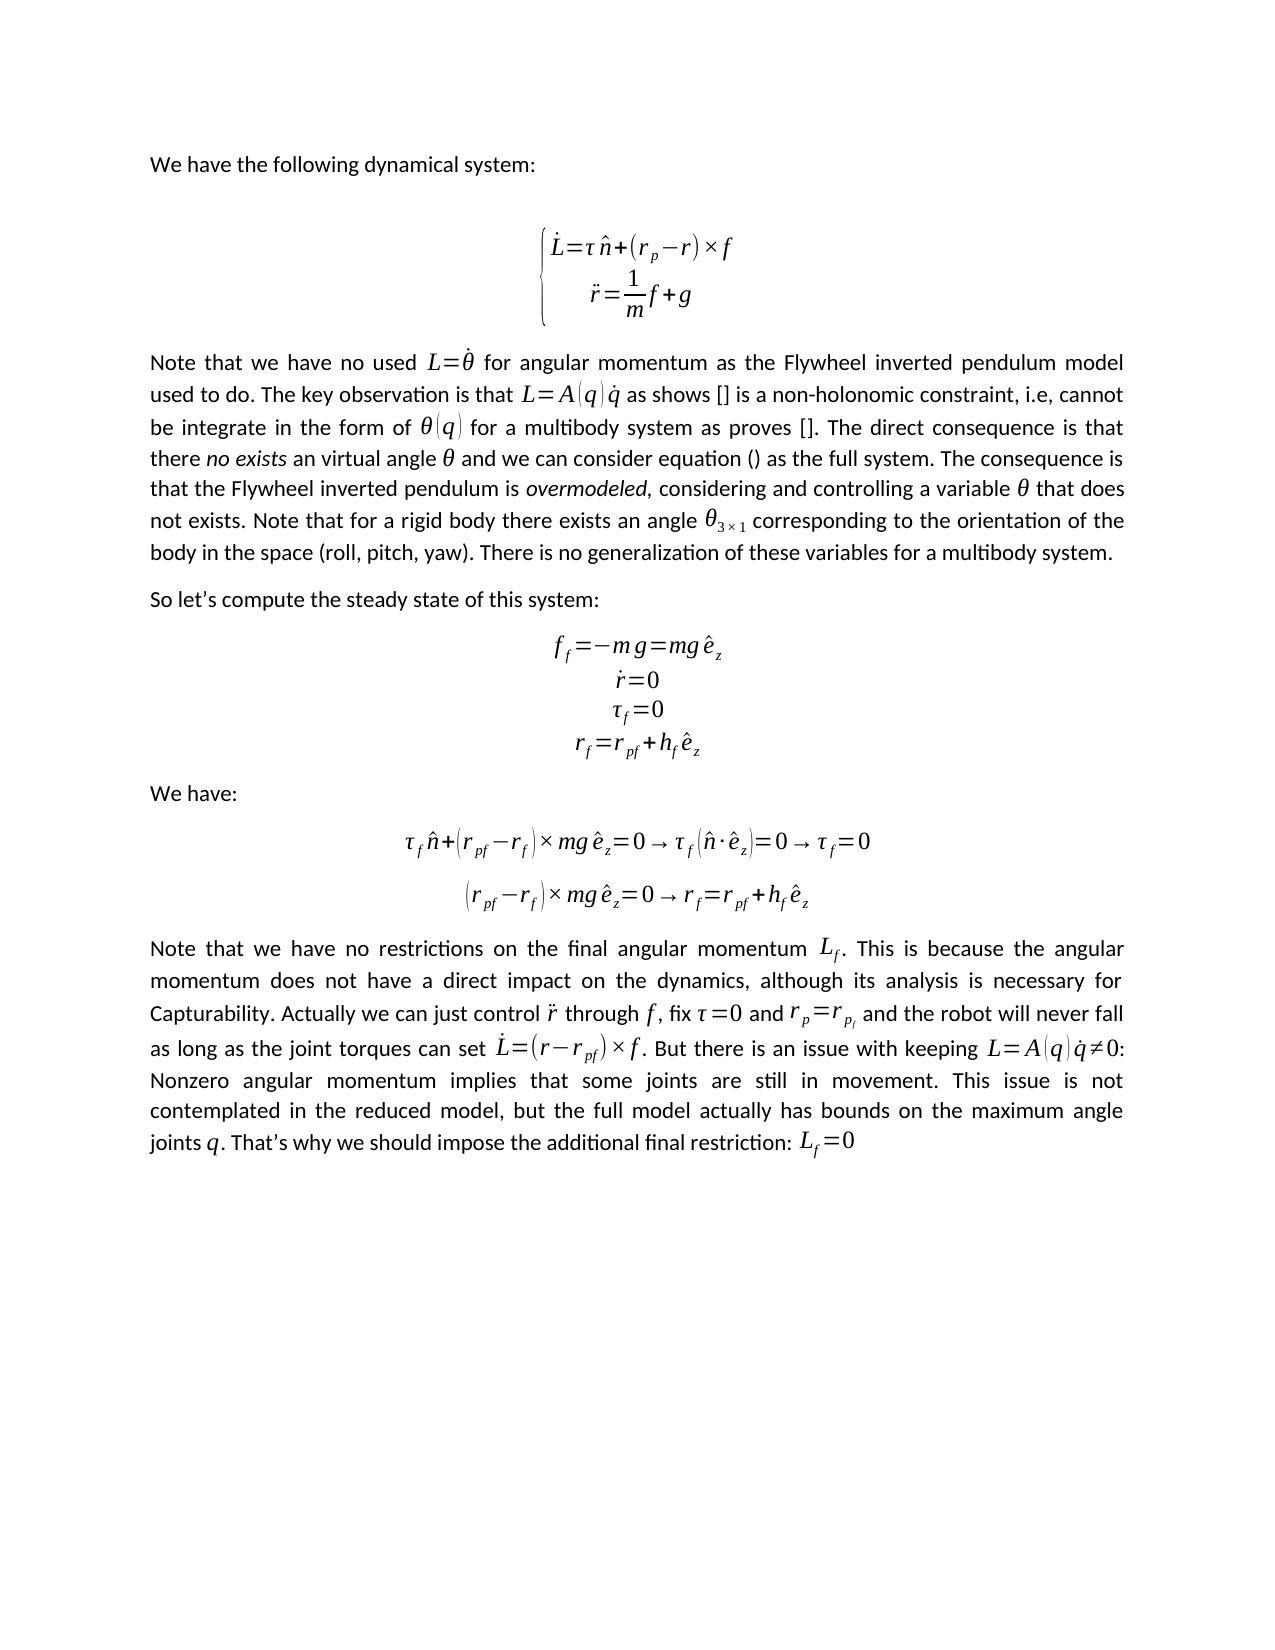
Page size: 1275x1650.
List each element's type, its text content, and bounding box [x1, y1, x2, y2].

text We have the following dynamical system: [150, 150, 1125, 178]
text Note that we have no used for angular momentum as the Flywheel inverted pendulum model used to do. The key observation is that as shows [] is a non-holonomic constraint, i.e, cannot be integrate in the form of for a multibody system as proves []. The direct consequence is that there no exists an virtual angle and we can consider equation () as the full system. The consequence is that the Flywheel inverted pendulum is overmodeled, considering and controlling a variable that does not exists. Note that for a rigid body there exists an angle corresponding to the orientation of the body in the space (roll, pitch, yaw). There is no generalization of these variables for a multibody system. [150, 347, 1125, 566]
text So let’s compute the steady state of this system: [150, 585, 1125, 613]
text We have: [150, 779, 1125, 807]
text Note that we have no restrictions on the final angular momentum . This is because the angular momentum does not have a direct impact on the dynamics, although its analysis is necessary for Capturability. Actually we can just control through , fix and and the robot will never fall as long as the joint torques can set . But there is an issue with keeping : Nonzero angular momentum implies that some joints are still in movement. This issue is not contemplated in the reduced model, but the full model actually has bounds on the maximum angle joints . That’s why we should impose the additional final restriction: [150, 933, 1125, 1158]
